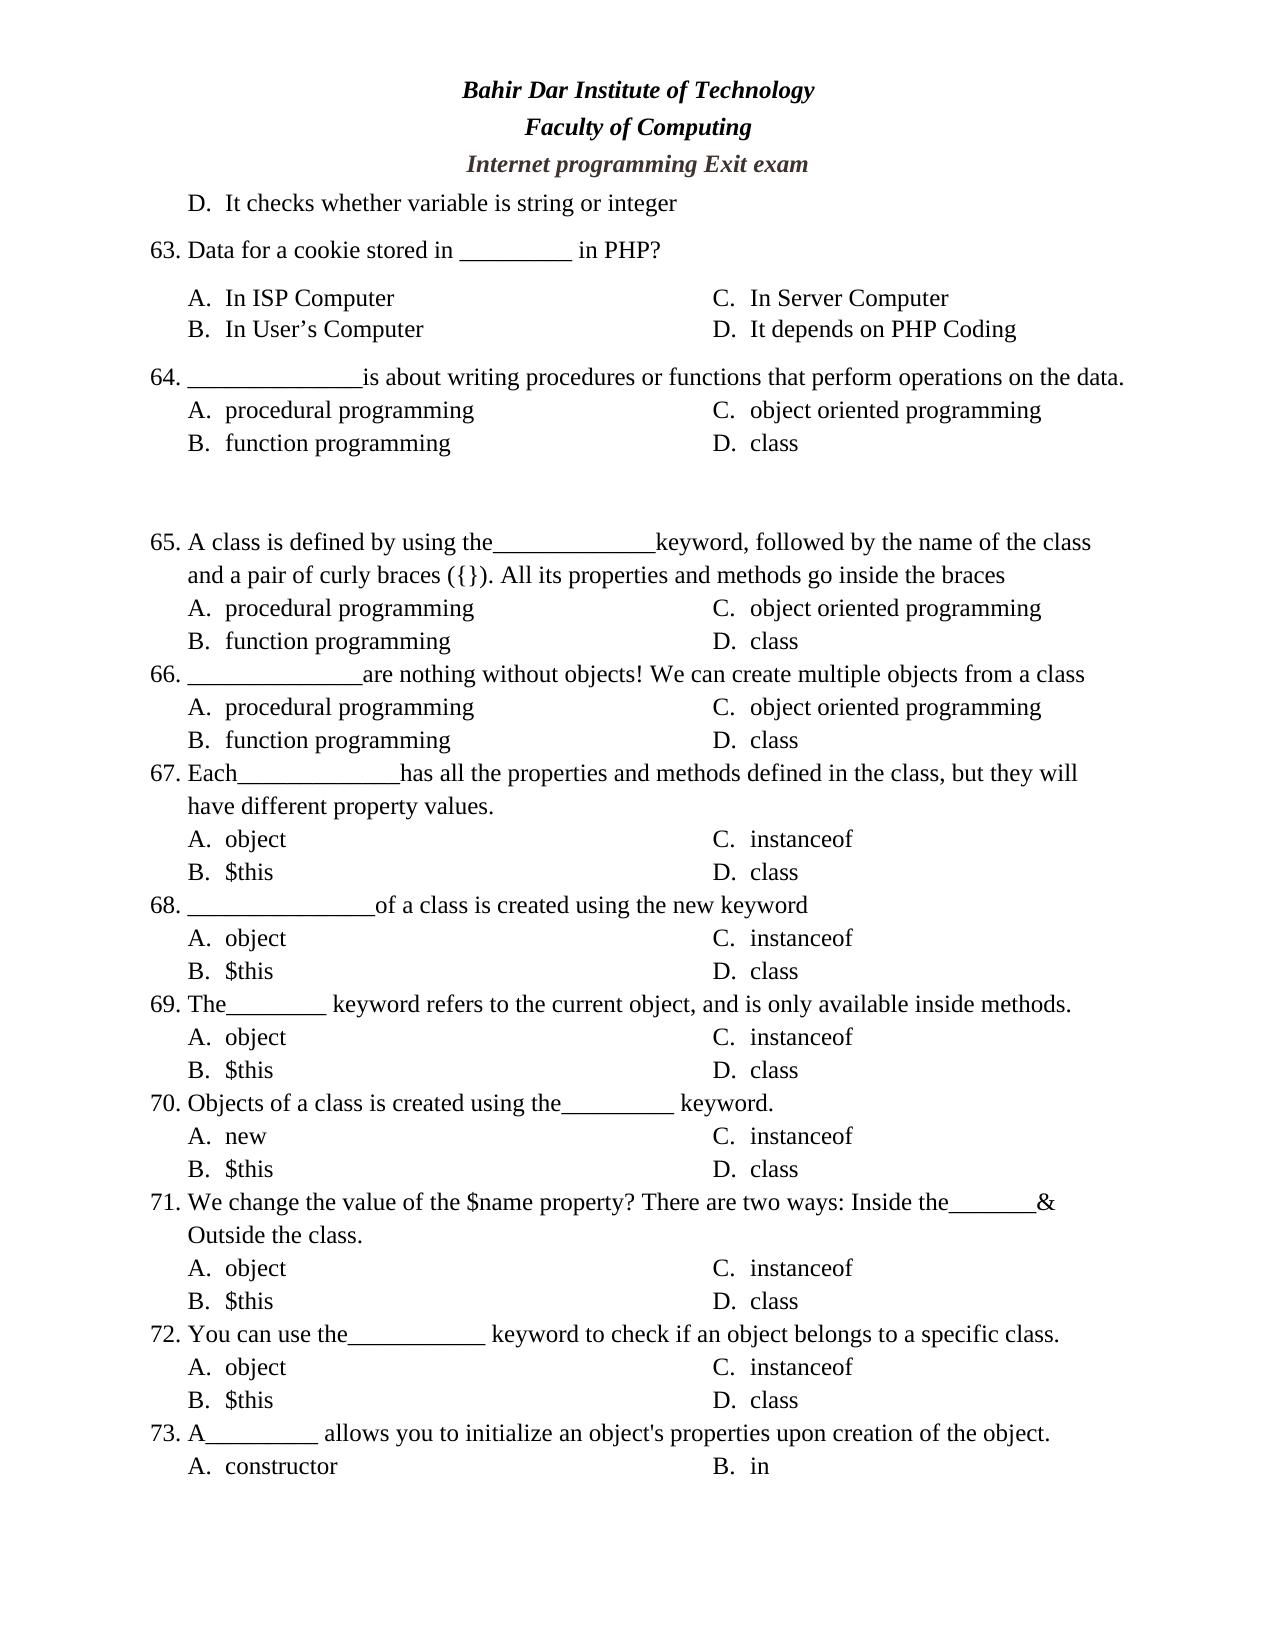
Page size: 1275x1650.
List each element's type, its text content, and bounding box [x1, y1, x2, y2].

list function programming [187, 428, 600, 457]
list $this [187, 1286, 600, 1315]
list Objects of a class is created using the_________ keyword. [150, 1088, 1125, 1117]
list $this [187, 1055, 600, 1084]
list instanceof [712, 1022, 1125, 1051]
list class [712, 428, 1125, 457]
list class [712, 1385, 1125, 1414]
list class [712, 725, 1125, 754]
list object [187, 1253, 600, 1282]
list It checks whether variable is string or integer [187, 188, 1125, 216]
list You can use the___________ keyword to check if an object belongs to a specific class. [150, 1319, 1125, 1348]
list instanceof [712, 923, 1125, 952]
list object [187, 1352, 600, 1381]
list instanceof [712, 1253, 1125, 1282]
list object [187, 824, 600, 853]
list instanceof [712, 1121, 1125, 1150]
list new [187, 1121, 600, 1150]
list ______________is about writing procedures or functions that perform operations on the data. [150, 362, 1125, 391]
list Data for a cookie stored in _________ in PHP? [150, 235, 1125, 264]
list The________ keyword refers to the current object, and is only available inside methods. [150, 989, 1125, 1018]
list We change the value of the $name property? There are two ways: Inside the_______& Outside the class. [150, 1187, 1125, 1249]
list class [712, 1154, 1125, 1183]
list procedural programming [187, 395, 600, 423]
list object [187, 923, 600, 952]
list A_________ allows you to initialize an object's properties upon creation of the object. [150, 1418, 1125, 1447]
list In Server Computer [712, 283, 1125, 312]
list $this [187, 956, 600, 985]
list function programming [187, 725, 600, 754]
list _______________of a class is created using the new keyword [150, 890, 1125, 919]
list constructor [187, 1451, 600, 1480]
list object [187, 1022, 600, 1051]
list instanceof [712, 824, 1125, 853]
list It depends on PHP Coding [712, 314, 1125, 343]
list function programming [187, 626, 600, 655]
list In User’s Computer [187, 314, 600, 343]
list $this [187, 857, 600, 886]
list procedural programming [187, 692, 600, 721]
list in [712, 1451, 1125, 1480]
list object oriented programming [712, 593, 1125, 622]
list instanceof [712, 1352, 1125, 1381]
list class [712, 956, 1125, 985]
list In ISP Computer [187, 283, 600, 312]
list $this [187, 1385, 600, 1414]
list object oriented programming [712, 395, 1125, 423]
list $this [187, 1154, 600, 1183]
list class [712, 626, 1125, 655]
list object oriented programming [712, 692, 1125, 721]
list class [712, 857, 1125, 886]
list procedural programming [187, 593, 600, 622]
list Each_____________has all the properties and methods defined in the class, but they will have different property values. [150, 758, 1125, 820]
list class [712, 1055, 1125, 1084]
list class [712, 1286, 1125, 1315]
list A class is defined by using the_____________keyword, followed by the name of the class and a pair of curly braces ({}). All its properties and methods go inside the braces [150, 527, 1125, 589]
list ______________are nothing without objects! We can create multiple objects from a class [150, 659, 1125, 688]
